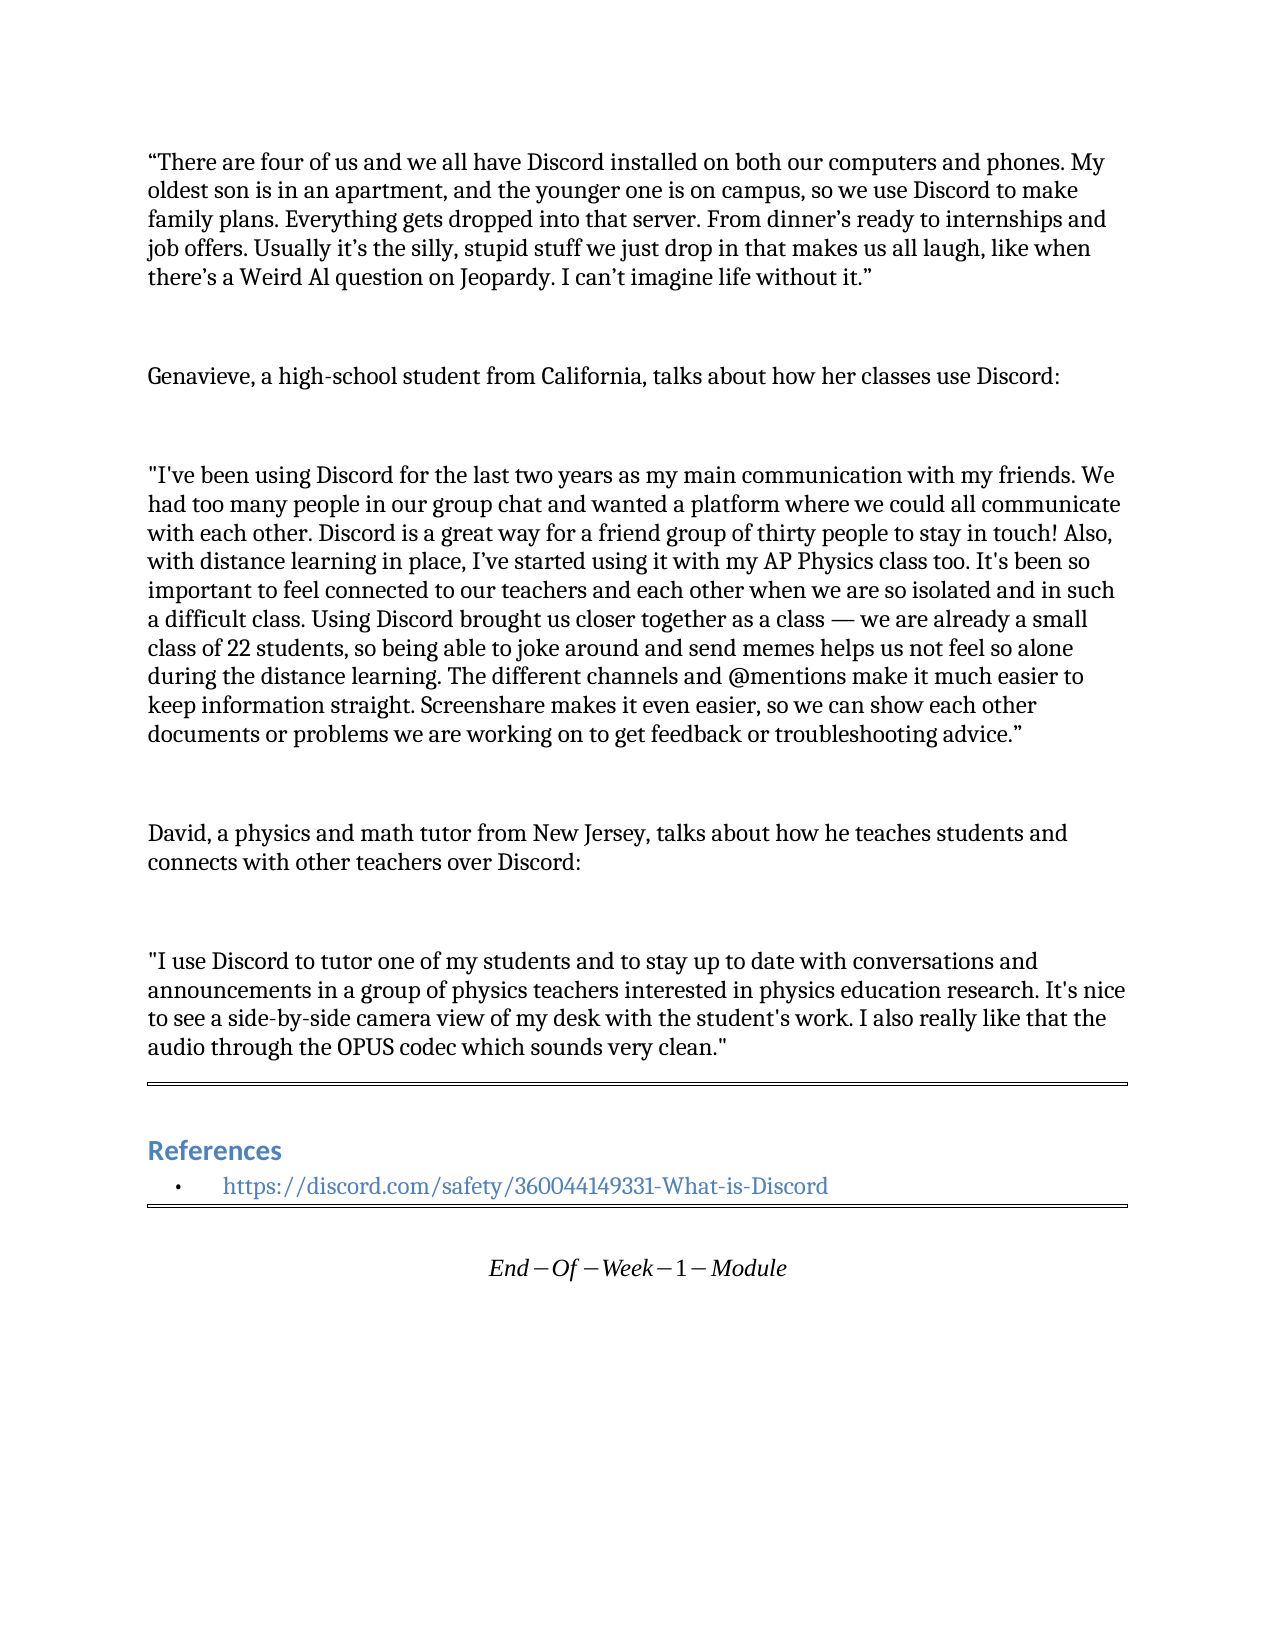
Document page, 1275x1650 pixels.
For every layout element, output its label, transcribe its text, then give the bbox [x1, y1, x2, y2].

text "I use Discord to tutor one of my students and to stay up to date with conversations and announcements in a group of physics teachers interested in physics education research. It's nice to see a side-by-side camera view of my desk with the student's work. I also really like that the audio through the OPUS codec which sounds very clean." [148, 947, 1127, 1062]
text Genavieve, a high-school student from California, talks about how her classes use Discord: [148, 362, 1127, 391]
text David, a physics and math tutor from New Jersey, talks about how he teaches students and connects with other teachers over Discord: [148, 819, 1127, 876]
list https://discord.com/safety/360044149331-What-is-Discord [173, 1172, 1127, 1200]
text “There are four of us and we all have Discord installed on both our computers and phones. My oldest son is in an apartment, and the younger one is on campus, so we use Discord to make family plans. Everything gets dropped into that server. From dinner’s ready to internships and job offers. Usually it’s the silly, stupid stuff we just drop in that makes us all laugh, like when there’s a Weird Al question on Jeopardy. I can’t imagine life without it.” [148, 148, 1127, 291]
subtitle References [148, 1132, 1127, 1168]
text "I've been using Discord for the last two years as my main communication with my friends. We had too many people in our group chat and wanted a platform where we could all communicate with each other. Discord is a great way for a friend group of thirty people to stay in touch! Also, with distance learning in place, I’ve started using it with my AP Physics class too. It's been so important to feel connected to our teachers and each other when we are so isolated and in such a difficult class. Using Discord brought us closer together as a class — we are already a small class of 22 students, so being able to joke around and send memes helps us not feel so alone during the distance learning. The different channels and @mentions make it much easier to keep information straight. Screenshare makes it even easier, so we can show each other documents or problems we are working on to get feedback or troubleshooting advice.” [148, 461, 1127, 748]
